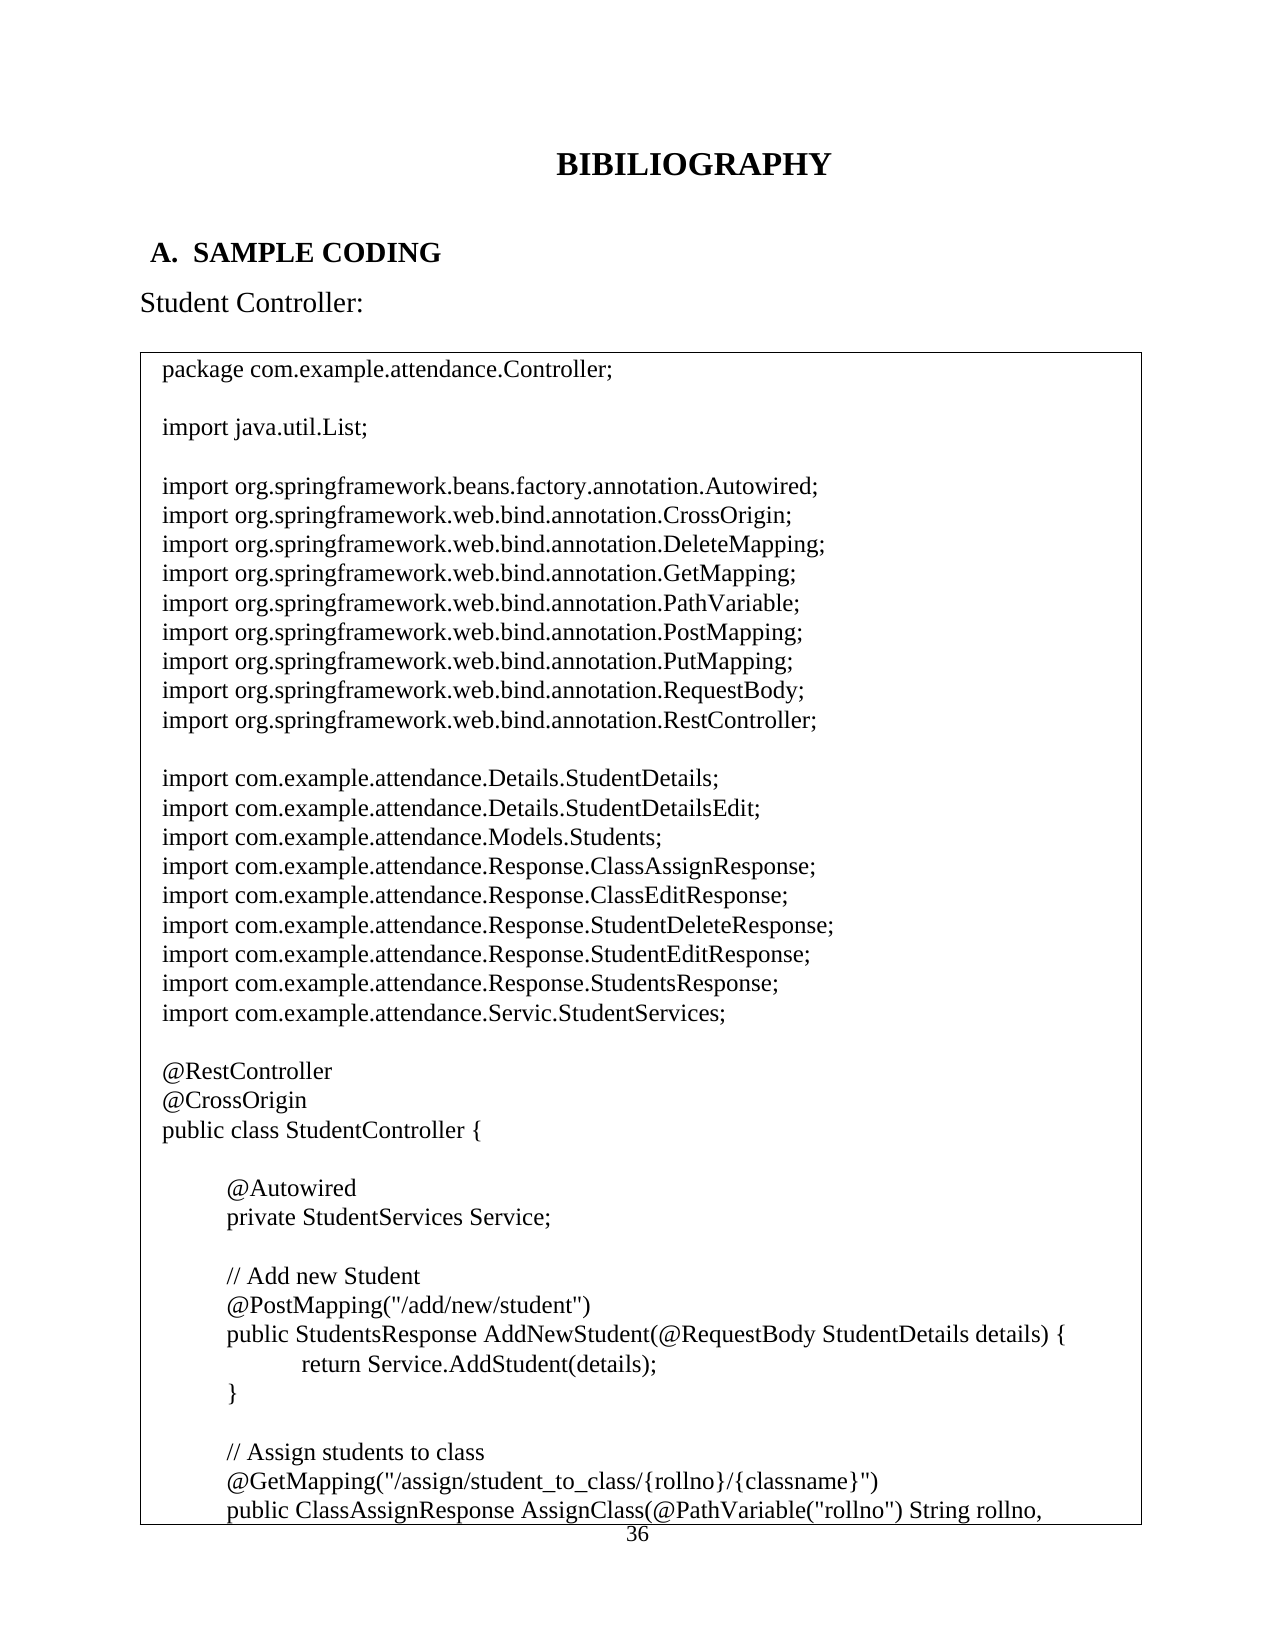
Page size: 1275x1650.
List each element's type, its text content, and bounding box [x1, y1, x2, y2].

subtitle BIBILIOGRAPHY [431, 144, 845, 182]
subtitle A. SAMPLE CODING [150, 235, 1142, 268]
text Student Controller: [139, 286, 1142, 319]
